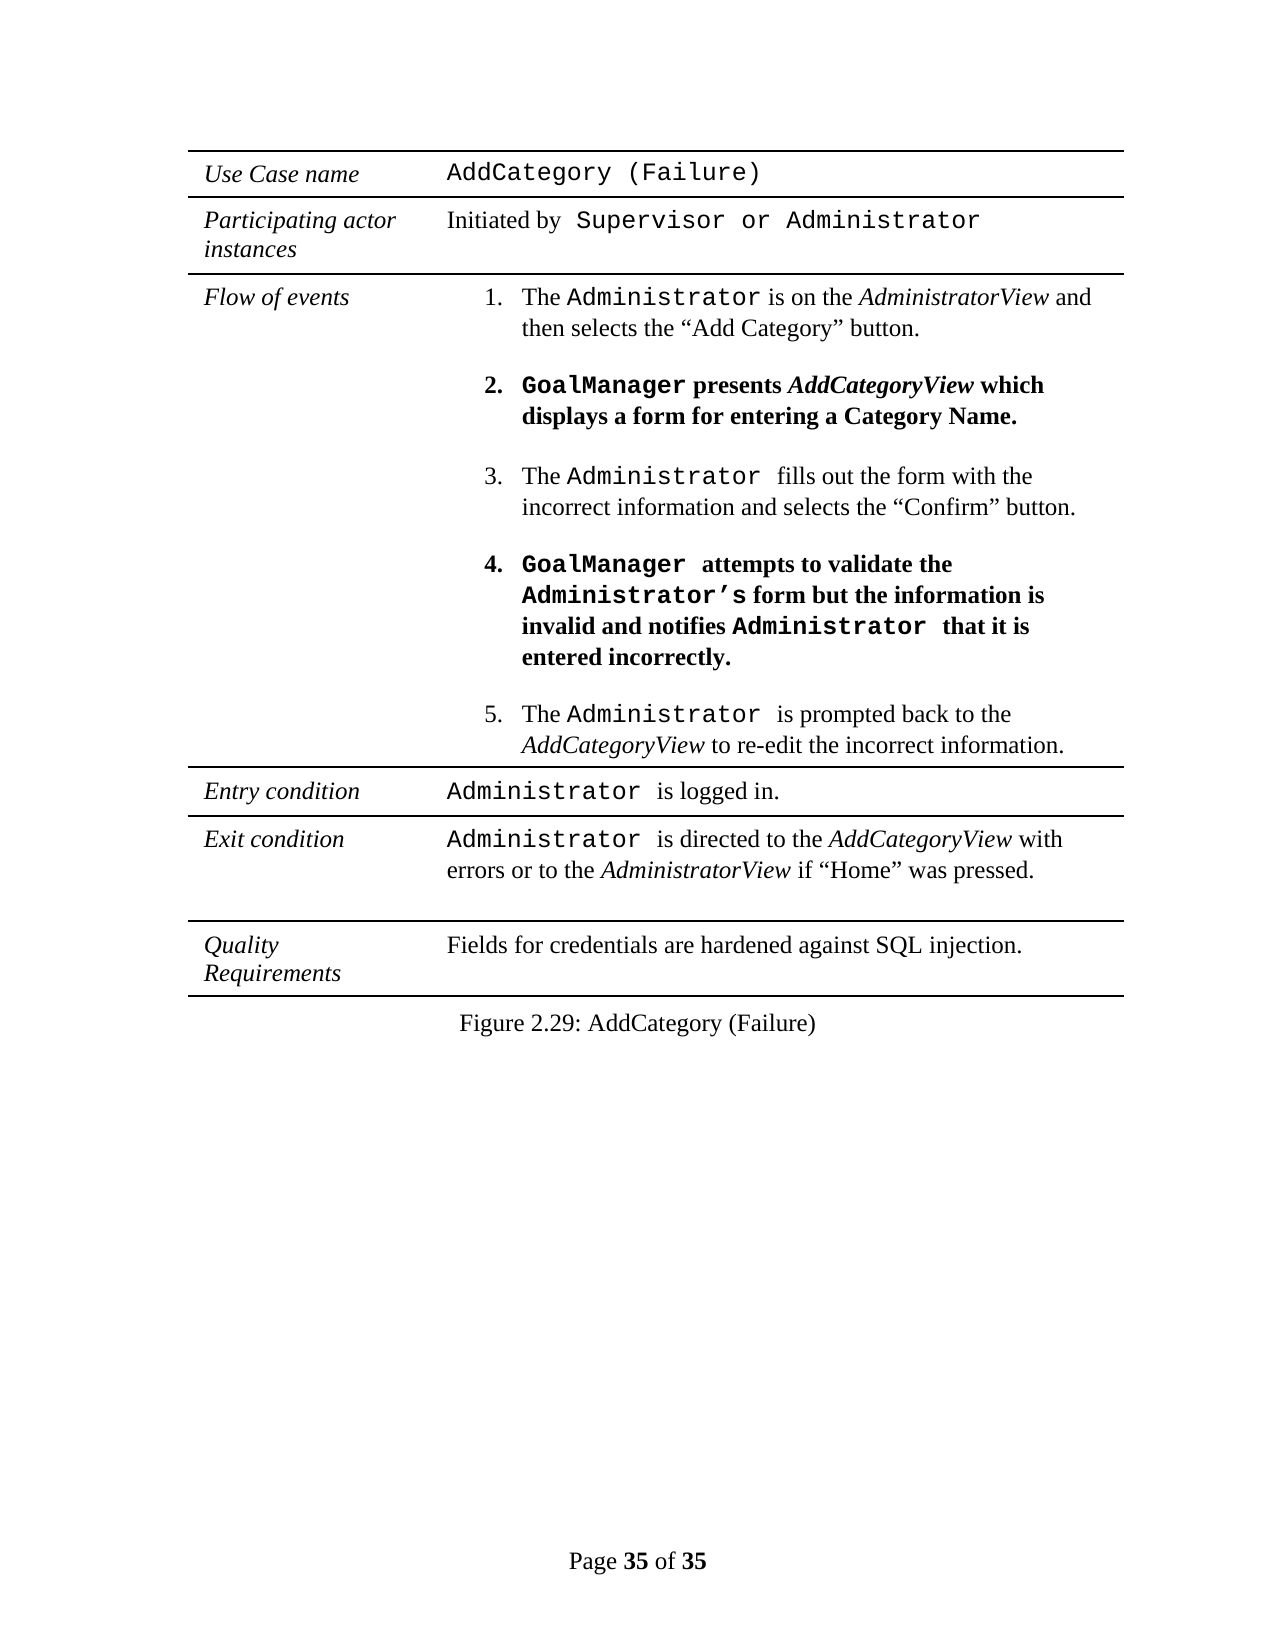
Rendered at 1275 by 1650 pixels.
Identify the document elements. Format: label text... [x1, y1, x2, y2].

table_cell Quality Requirements [188, 922, 430, 995]
table_header Use Case name [188, 152, 430, 196]
table_cell The Administrator is on the AdministratorView and then selects the “Add Category” button. GoalManager presents AddCategoryView which displays a form for entering a Category Name. The Administrator fills out the form with the incorrect information and selects the “Confirm” button. GoalManager attempts to validate the Administrator’s form but the information is invalid and notifies Administrator that it is entered incorrectly. The Administrator is prompted back to the AddCategoryView to re-edit the incorrect information. [430, 275, 1124, 766]
table_cell Flow of events [188, 275, 430, 766]
table_cell Entry condition [188, 768, 430, 815]
table_header AddCategory (Failure) [430, 152, 1124, 196]
table_cell Administrator is directed to the AddCategoryView with errors or to the AdministratorView if “Home” was pressed. [430, 817, 1124, 920]
table_cell Fields for credentials are hardened against SQL injection. [430, 922, 1124, 995]
table_cell Exit condition [188, 817, 430, 920]
table_cell Participating actor instances [188, 198, 430, 272]
table_cell Administrator is logged in. [430, 768, 1124, 815]
table_cell Initiated by Supervisor or Administrator [430, 198, 1124, 272]
